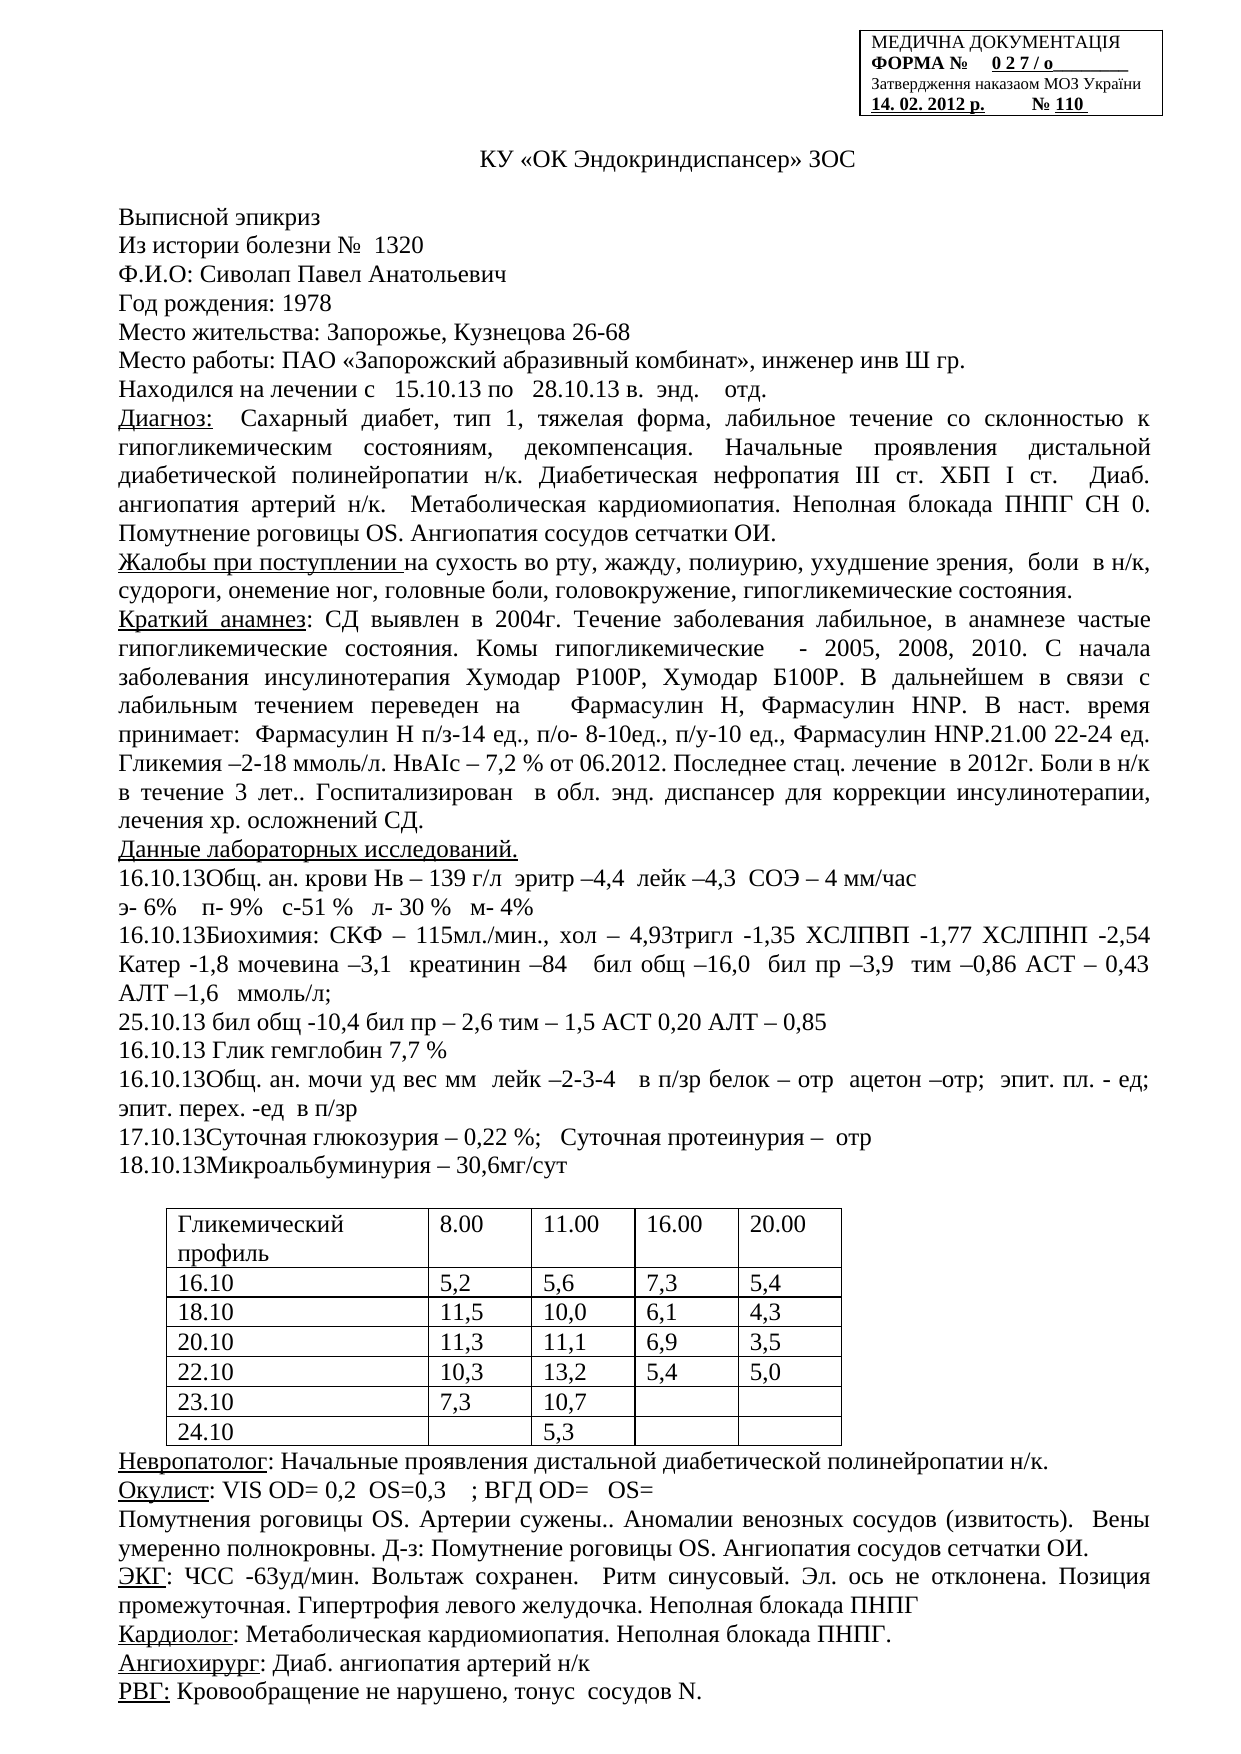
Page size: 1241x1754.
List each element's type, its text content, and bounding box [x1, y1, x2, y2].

table_cell 10,3 [429, 1357, 531, 1386]
table_cell 16.10 [167, 1268, 428, 1296]
table_cell 11,3 [429, 1327, 531, 1356]
table_cell 13,2 [532, 1357, 634, 1386]
text Помутнения роговицы OS. Артерии сужены.. Аномалии венозных сосудов (извитость). Вены умеренно полнокровны. Д-з: Помутнение роговицы OS. Ангиопатия сосудов сетчатки ОИ. [118, 1504, 1152, 1561]
table_cell 24.10 [167, 1417, 428, 1445]
table_cell 11,5 [429, 1298, 531, 1326]
table_cell 3,5 [739, 1327, 841, 1356]
text Ангиохирург: Диаб. ангиопатия артерий н/к [118, 1648, 1152, 1676]
table_cell 10,0 [532, 1298, 634, 1326]
text Место работы: ПАО «Запорожский абразивный комбинат», инженер инв Ш гр. [118, 346, 1152, 374]
table_cell 11,1 [532, 1327, 634, 1356]
text ЭКГ: ЧСС -63уд/мин. Вольтаж сохранен. Ритм синусовый. Эл. ось не отклонена. Позиция промежуточная. Гипертрофия левого желудочка. Неполная блокада ПНПГ [118, 1561, 1152, 1619]
table_cell [636, 1417, 738, 1445]
table_cell 6,9 [636, 1327, 738, 1356]
text 25.10.13 бил общ -10,4 бил пр – 2,6 тим – 1,5 АСТ 0,20 АЛТ – 0,85 [118, 1007, 1152, 1036]
table_cell 23.10 [167, 1387, 428, 1416]
text Жалобы при поступлении на сухость во рту, жажду, полиурию, ухудшение зрения, боли в н/к, судороги, онемение ног, головные боли, головокружение, гипогликемические состояния. [118, 547, 1152, 604]
text Окулист: VIS OD= 0,2 OS=0,3 ; ВГД OD= OS= [118, 1475, 1152, 1504]
table_cell 7,3 [636, 1268, 738, 1296]
table_cell 4,3 [739, 1298, 841, 1326]
table_header 16.00 [636, 1209, 738, 1267]
text 16.10.13Общ. ан. крови Нв – 139 г/л эритр –4,4 лейк –4,3 СОЭ – 4 мм/час [118, 863, 1152, 892]
table_cell 5,4 [636, 1357, 738, 1386]
table_cell 22.10 [167, 1357, 428, 1386]
subtitle Выписной эпикриз [118, 202, 1158, 231]
subtitle 16.10.13Общ. ан. мочи уд вес мм лейк –2-3-4 в п/зр белок – отр ацетон –отр; эпит. пл. - ед; эпит. перех. -ед в п/зр [118, 1064, 1152, 1122]
subtitle 18.10.13Микроальбуминурия – 30,6мг/сут [118, 1151, 1152, 1179]
text Место жительства: Запорожье, Кузнецова 26-68 [118, 317, 1152, 346]
table_header 20.00 [739, 1209, 841, 1267]
text Кардиолог: Метаболическая кардиомиопатия. Неполная блокада ПНПГ. [118, 1619, 1152, 1648]
text Данные лабораторных исследований. [118, 834, 1152, 863]
text Невропатолог: Начальные проявления дистальной диабетической полинейропатии н/к. [118, 1446, 1152, 1475]
table_cell 10,7 [532, 1387, 634, 1416]
table_cell [429, 1417, 531, 1445]
text э- 6% п- 9% с-51 % л- 30 % м- 4% [118, 892, 1152, 921]
table_header 11.00 [532, 1209, 634, 1267]
text РВГ: Кровообращение не нарушено, тонус сосудов N. [118, 1676, 1152, 1705]
text Год рождения: 1978 [118, 288, 1152, 317]
text Находился на лечении с 15.10.13 по 28.10.13 в. энд. отд. [118, 374, 1152, 403]
table_cell 5,3 [532, 1417, 634, 1445]
table_cell [636, 1387, 738, 1416]
table_cell 18.10 [167, 1298, 428, 1326]
table_header 8.00 [429, 1209, 531, 1267]
table_header Гликемический профиль [167, 1209, 428, 1267]
table_cell [739, 1387, 841, 1416]
subtitle Из истории болезни № 1320 [118, 231, 1152, 259]
table_cell [739, 1417, 841, 1445]
table_cell 20.10 [167, 1327, 428, 1356]
subtitle Ф.И.О: Сиволап Павел Анатольевич [118, 259, 1152, 288]
text 17.10.13Суточная глюкозурия – 0,22 %; Суточная протеинурия – отр [118, 1122, 1152, 1151]
table_cell 7,3 [429, 1387, 531, 1416]
table_cell 5,6 [532, 1268, 634, 1296]
subtitle КУ «ОК Эндокриндиспансер» ЗОС [177, 144, 1158, 173]
table_cell 5,0 [739, 1357, 841, 1386]
text 16.10.13Биохимия: СКФ – 115мл./мин., хол – 4,93тригл -1,35 ХСЛПВП -1,77 ХСЛПНП -2,54 Катер -1,8 мочевина –3,1 креатинин –84 бил общ –16,0 бил пр –3,9 тим –0,86 АСТ – 0,43 АЛТ –1,6 ммоль/л; [118, 921, 1152, 1007]
table_cell 5,2 [429, 1268, 531, 1296]
table_cell 5,4 [739, 1268, 841, 1296]
text Краткий анамнез: СД выявлен в 2004г. Течение заболевания лабильное, в анамнезе частые гипогликемические состояния. Комы гипогликемические - 2005, 2008, 2010. С начала заболевания инсулинотерапия Хумодар Р100Р, Хумодар Б100Р. В дальнейшем в связи с лабильным течением переведен на Фармасулин Н, Фармасулин НNР. В наст. время принимает: Фармасулин Н п/з-14 ед., п/о- 8-10ед., п/у-10 ед., Фармасулин НNР.21.00 22-24 ед. Гликемия –2-18 ммоль/л. НвАIс – 7,2 % от 06.2012. Последнее стац. лечение в 2012г. Боли в н/к в течение 3 лет.. Госпитализирован в обл. энд. диспансер для коррекции инсулинотерапии, лечения хр. осложнений СД. [118, 604, 1152, 834]
table_cell 6,1 [636, 1298, 738, 1326]
text Диагноз: Сахарный диабет, тип 1, тяжелая форма, лабильное течение со склонностью к гипогликемическим состояниям, декомпенсация. Начальные проявления дистальной диабетической полинейропатии н/к. Диабетическая нефропатия III ст. ХБП I ст. Диаб. ангиопатия артерий н/к. Метаболическая кардиомиопатия. Неполная блокада ПНПГ СН 0. Помутнение роговицы OS. Ангиопатия сосудов сетчатки ОИ. [118, 403, 1152, 547]
text 16.10.13 Глик гемглобин 7,7 % [118, 1036, 1152, 1064]
